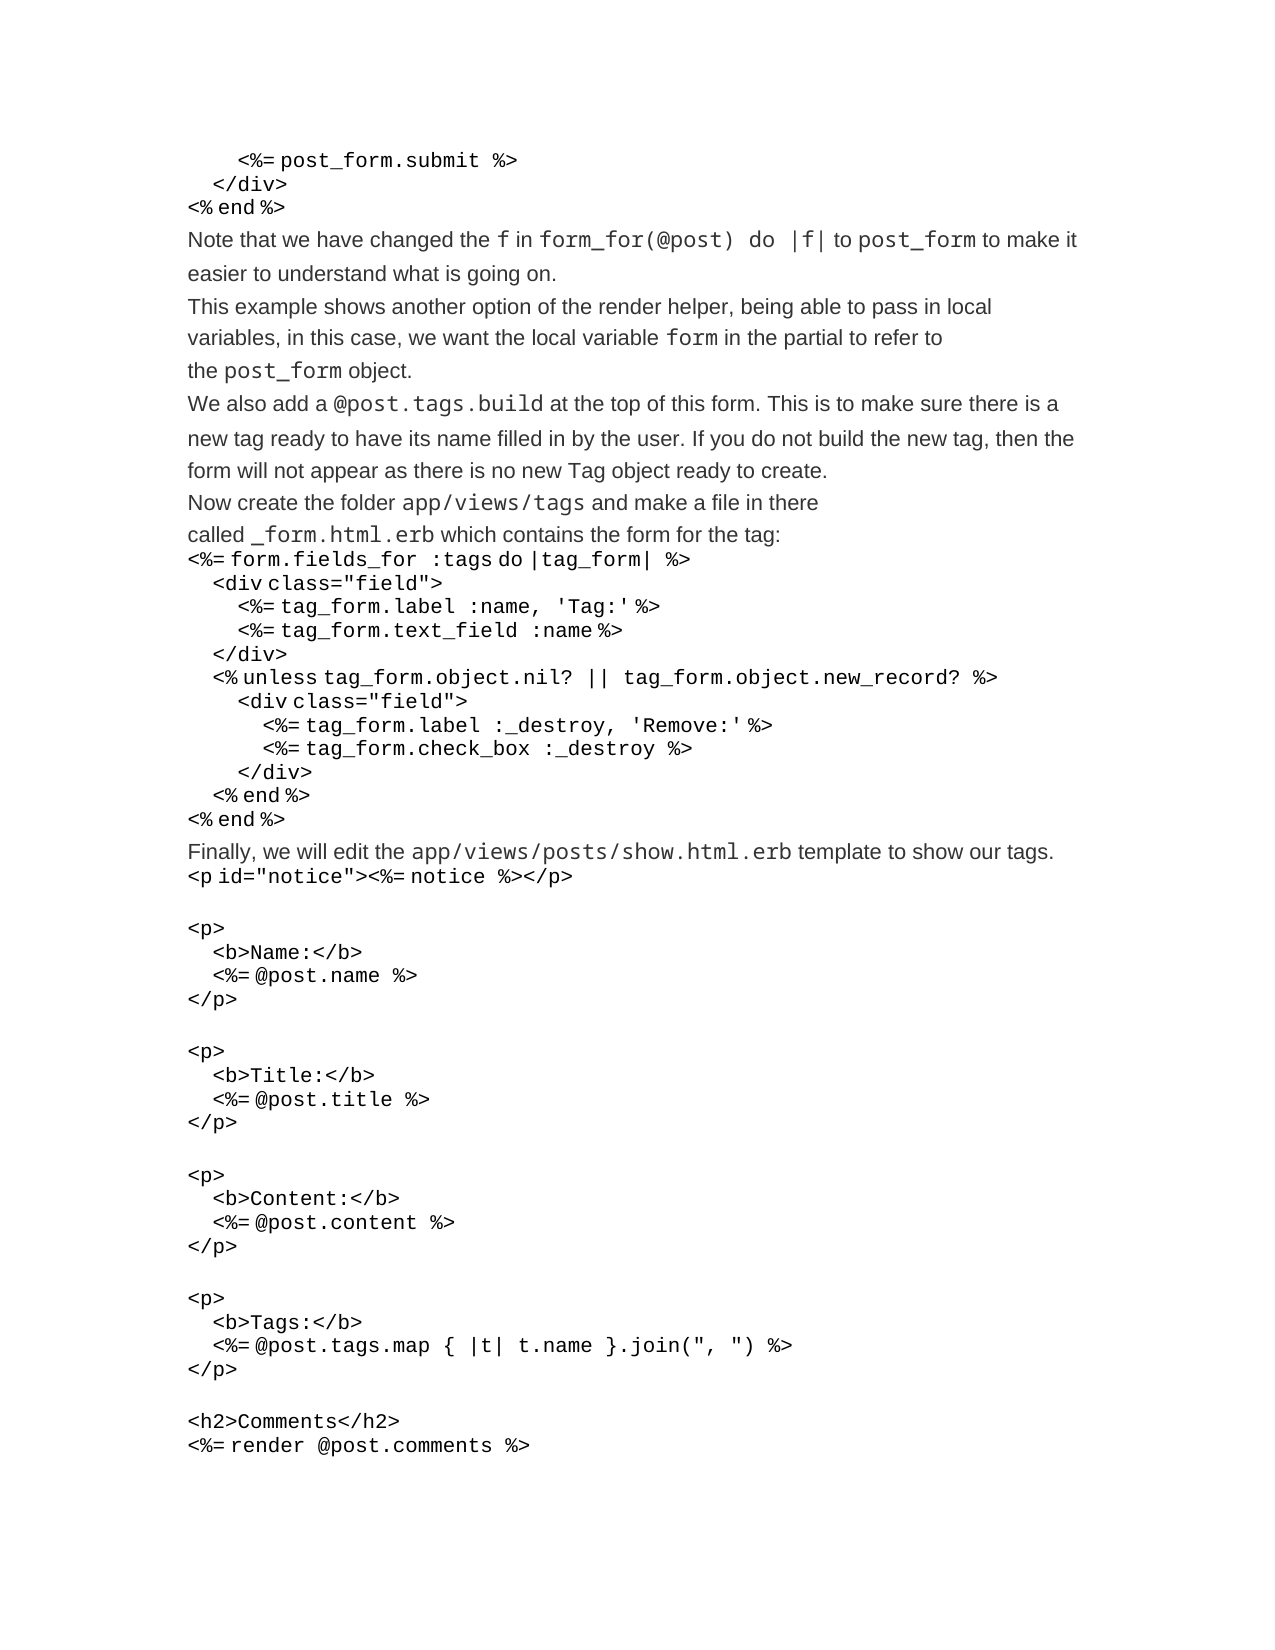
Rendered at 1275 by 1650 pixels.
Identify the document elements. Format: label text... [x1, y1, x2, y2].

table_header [188, 150, 1275, 221]
text This example shows another option of the render helper, being able to pass in local variables, in this case, we want the local variable form in the partial to refer to the post_form object. [187, 287, 1087, 385]
text We also add a @post.tags.build at the top of this form. This is to make sure there is a new tag ready to have its name filled in by the user. If you do not build the new tag, then the form will not appear as there is no new Tag object ready to create. [187, 385, 1087, 483]
text Note that we have changed the f in form_for(@post) do |f| to post_form to make it easier to understand what is going on. [187, 221, 1087, 287]
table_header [188, 866, 1075, 1487]
table_header <%= form.fields_for :tags do |tag_form| %> <div class="field"> <%= tag_form.label :name, 'Tag:' %> <%= tag_form.text_field :name %> </div> <% unless tag_form.object.nil? || tag_form.object.new_record? %> <div class="field"> <%= tag_form.label :_destroy, 'Remove:' %> <%= tag_form.check_box :_destroy %> </div> <% end %> <% end %> [188, 549, 1075, 833]
text Finally, we will edit the app/views/posts/show.html.erb template to show our tags. [187, 833, 1087, 866]
text Now create the folder app/views/tags and make a file in there called _form.html.erb which contains the form for the tag: [187, 483, 1087, 549]
